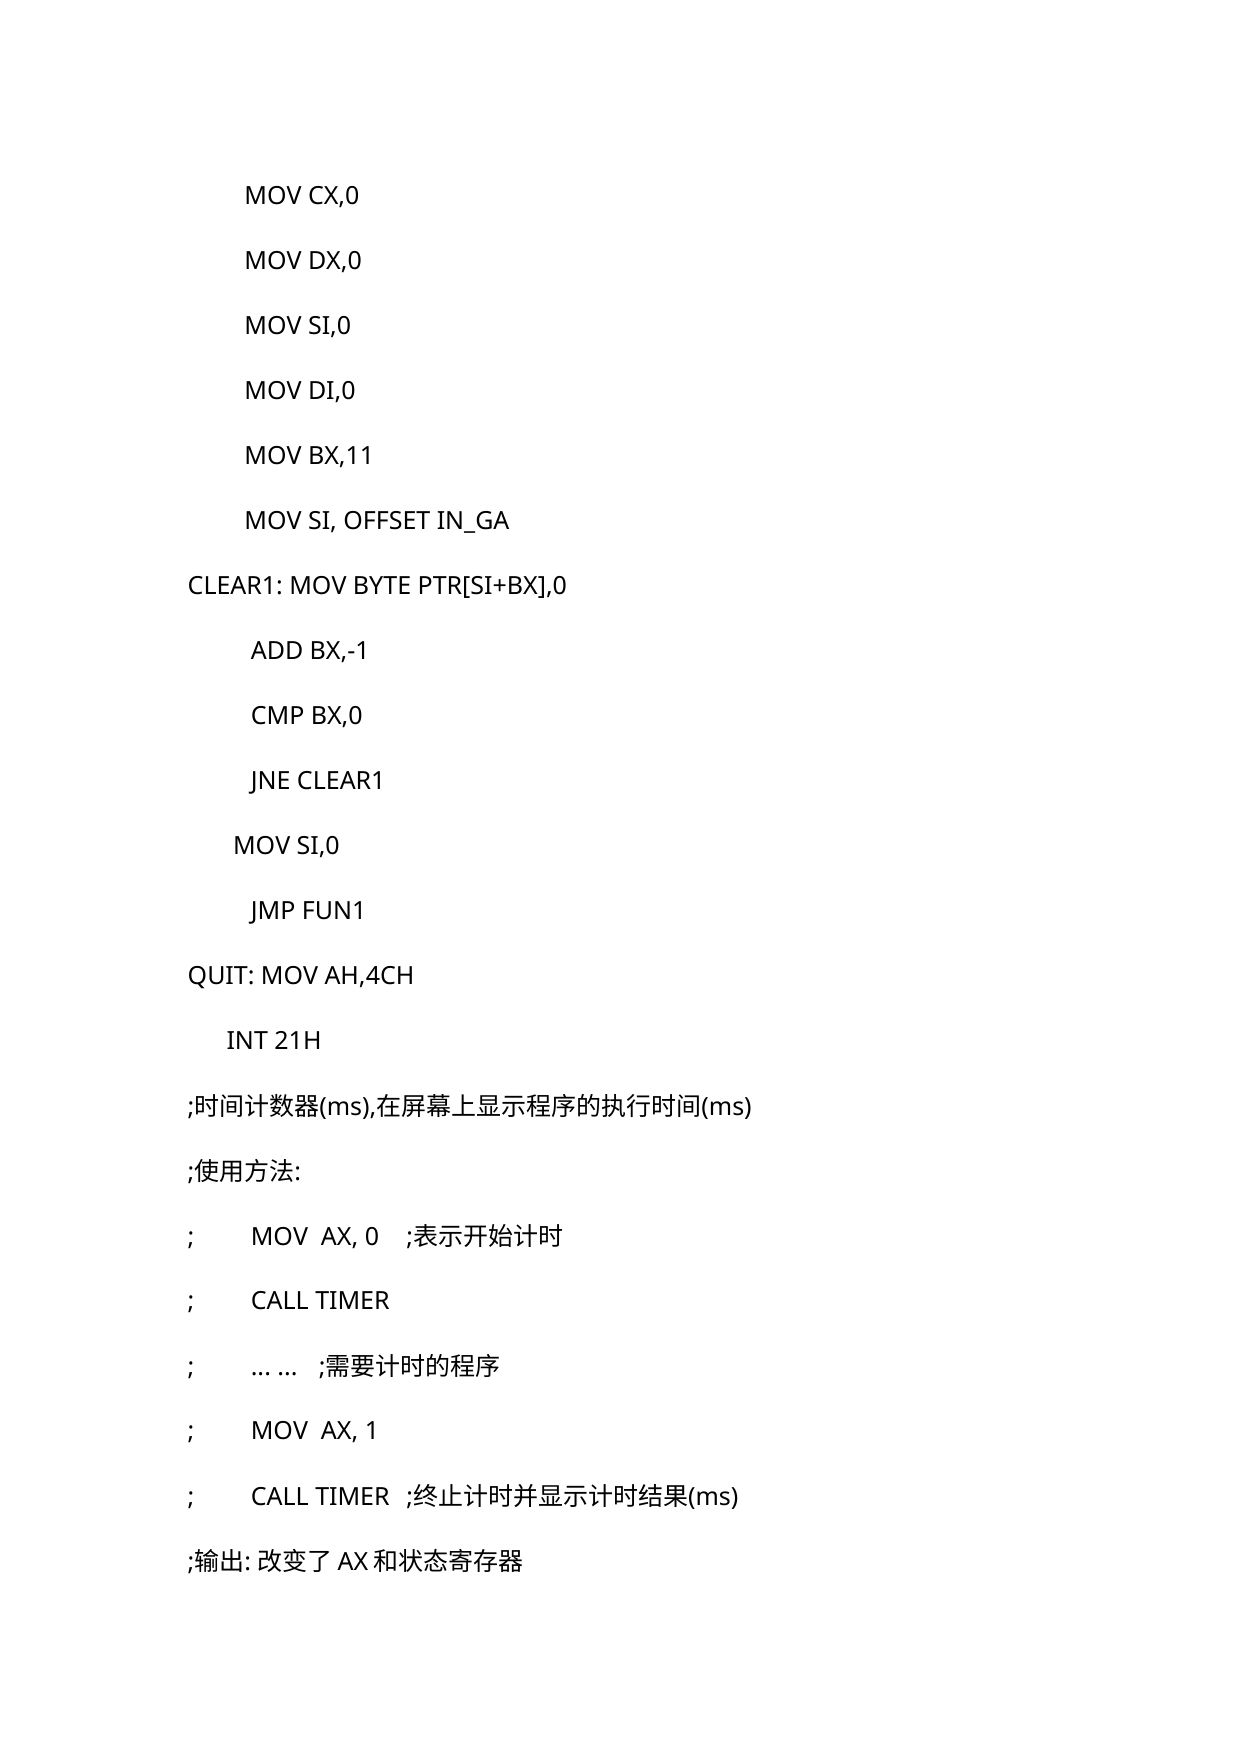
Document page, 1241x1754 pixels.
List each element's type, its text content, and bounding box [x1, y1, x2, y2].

text ; ... ... ;需要计时的程序 [187, 1332, 1053, 1397]
text MOV DI,0 [187, 357, 1053, 422]
text INT 21H [187, 1007, 1053, 1072]
text JNE CLEAR1 [187, 747, 1053, 812]
text CMP BX,0 [187, 682, 1053, 747]
text ; MOV AX, 1 [187, 1397, 1053, 1462]
text ; CALL TIMER [187, 1267, 1053, 1332]
text MOV SI,0 [187, 292, 1053, 357]
text CLEAR1: MOV BYTE PTR[SI+BX],0 [187, 552, 1053, 617]
text QUIT: MOV AH,4CH [187, 942, 1053, 1007]
text ; MOV AX, 0 ;表示开始计时 [187, 1202, 1053, 1267]
text ; CALL TIMER ;终止计时并显示计时结果(ms) [187, 1462, 1053, 1527]
text JMP FUN1 [187, 877, 1053, 942]
text MOV DX,0 [187, 227, 1053, 292]
text MOV SI,0 [187, 812, 1053, 877]
text ADD BX,-1 [187, 617, 1053, 682]
text MOV CX,0 [187, 162, 1053, 227]
text ;输出: 改变了AX和状态寄存器 [187, 1527, 1053, 1592]
text ;使用方法: [187, 1137, 1053, 1202]
text MOV BX,11 [187, 422, 1053, 487]
text ;时间计数器(ms),在屏幕上显示程序的执行时间(ms) [187, 1072, 1053, 1137]
text MOV SI, OFFSET IN_GA [187, 487, 1053, 552]
